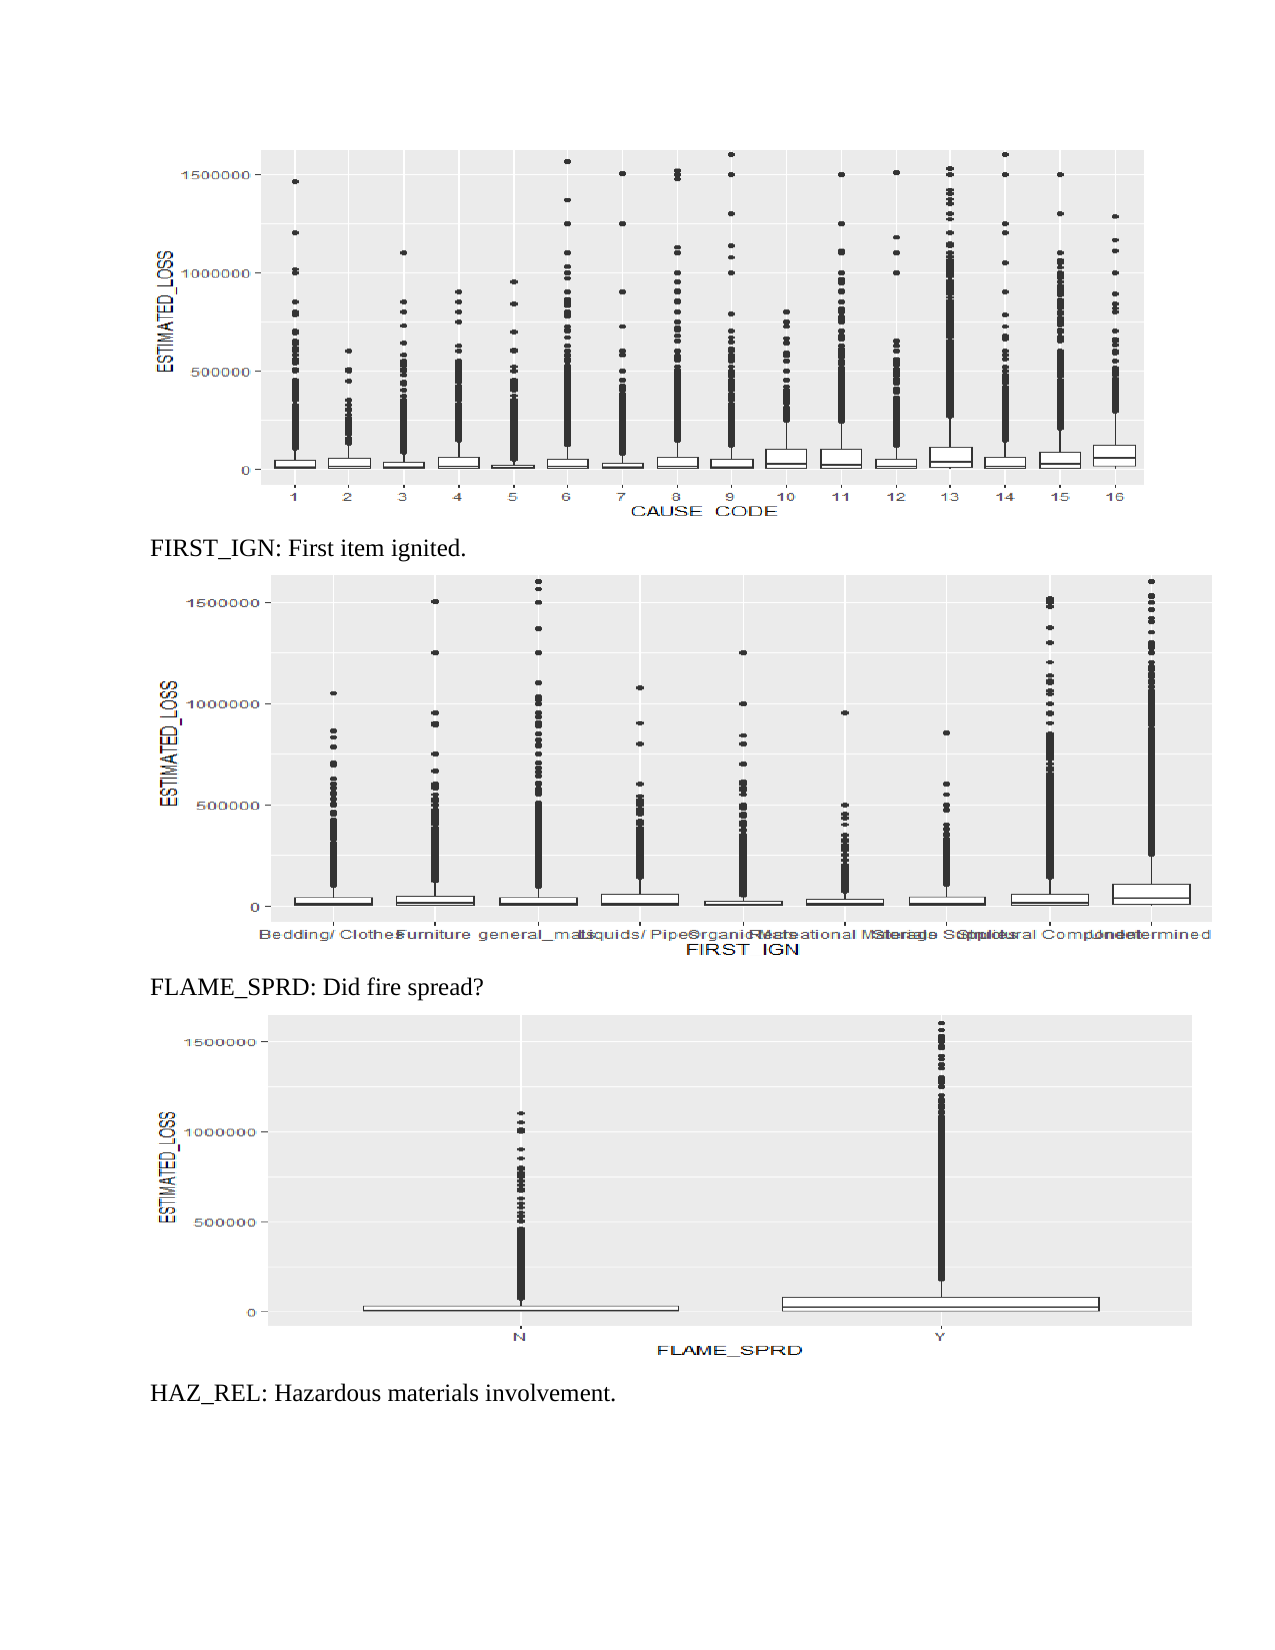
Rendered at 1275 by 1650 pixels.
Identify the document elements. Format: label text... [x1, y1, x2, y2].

picture [150, 575, 1219, 956]
text FLAME_SPRD: Did fire spread? [150, 972, 1125, 1001]
picture [150, 1015, 1197, 1361]
text FIRST_IGN: First item ignited. [150, 533, 1125, 561]
picture [150, 150, 1144, 516]
text HAZ_REL: Hazardous materials involvement. [150, 1378, 1125, 1407]
